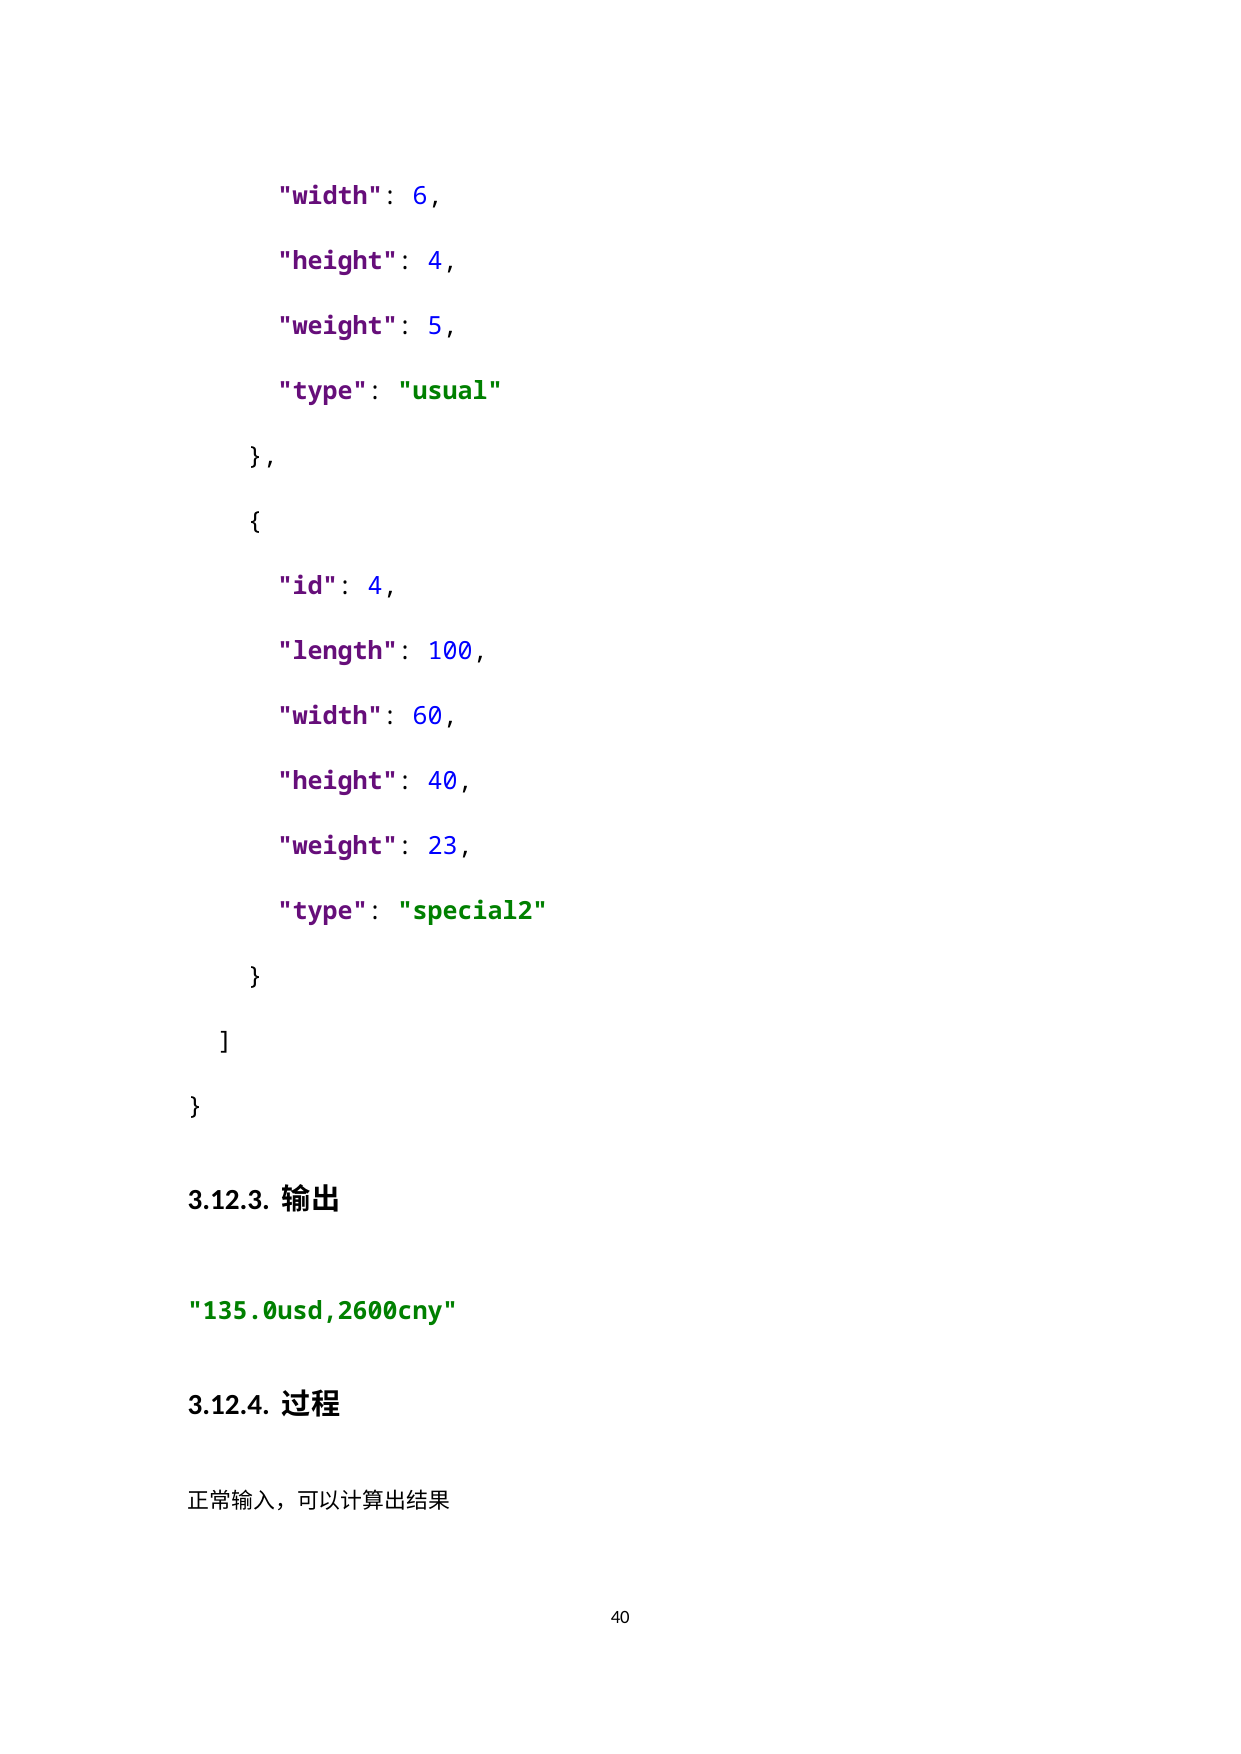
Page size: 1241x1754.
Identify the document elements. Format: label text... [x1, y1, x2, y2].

text "height": 4, [187, 227, 1053, 292]
text "id": 4, [187, 552, 1053, 617]
text "type": "special2" [187, 877, 1053, 942]
text "height": 40, [187, 747, 1053, 812]
text "length": 100, [187, 617, 1053, 682]
text { [187, 487, 1053, 552]
text 正常输入，可以计算出结果 [187, 1483, 1053, 1515]
text } [187, 1072, 1053, 1137]
subtitle 过程 [187, 1369, 1053, 1434]
text } [187, 942, 1053, 1007]
text "width": 60, [187, 682, 1053, 747]
text }, [187, 422, 1053, 487]
text "type": "usual" [187, 357, 1053, 422]
text ] [187, 1007, 1053, 1072]
text "width": 6, [187, 162, 1053, 227]
text "weight": 5, [187, 292, 1053, 357]
subtitle 输出 [187, 1164, 1053, 1229]
text "weight": 23, [187, 812, 1053, 877]
text "135.0usd,2600cny" [187, 1277, 1053, 1342]
